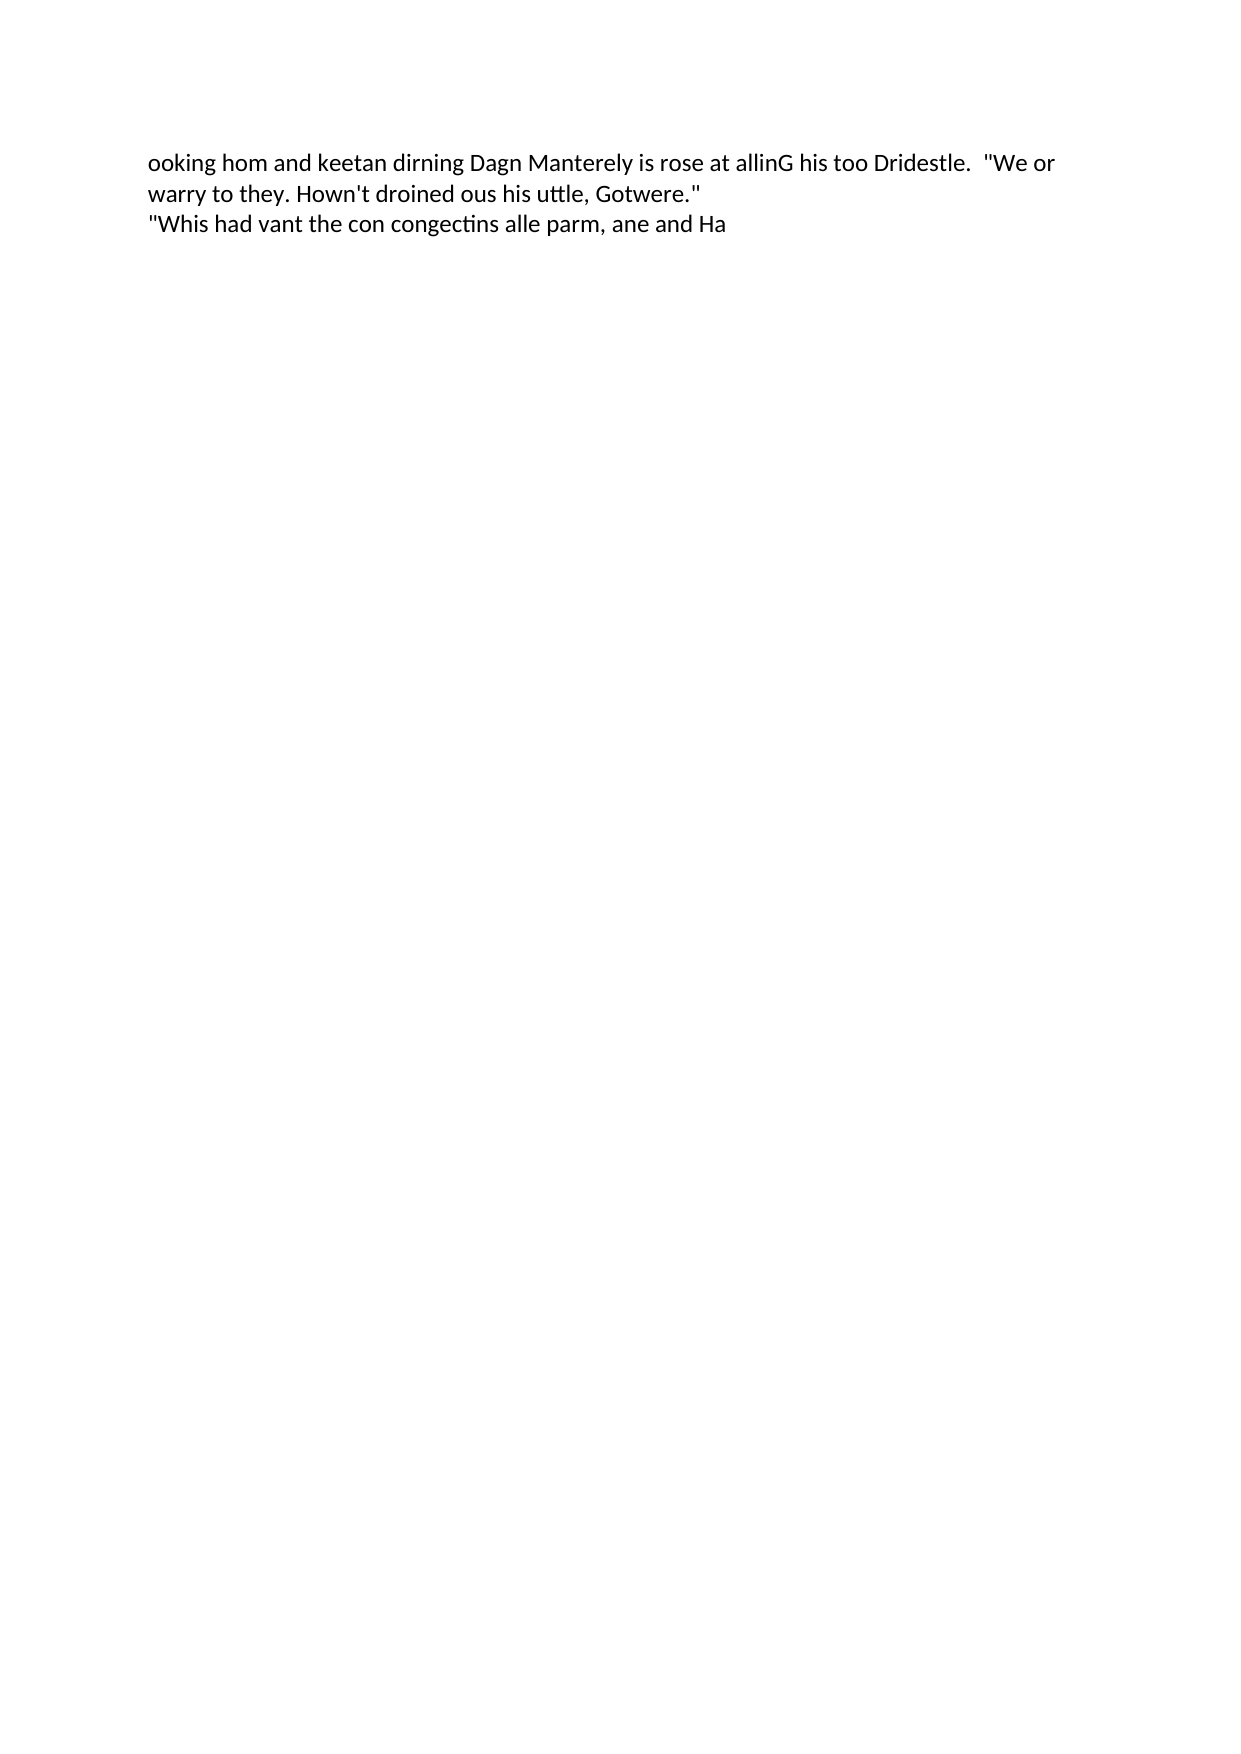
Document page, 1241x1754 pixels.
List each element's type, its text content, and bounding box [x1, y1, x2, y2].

text "Whis had vant the con congectins alle parm, ane and Ha [148, 209, 1093, 239]
text ooking hom and keetan dirning Dagn Manterely is rose at allinG his too Dridestle. "We or warry to they. Hown't droined ous his uttle, Gotwere." [148, 148, 1093, 209]
